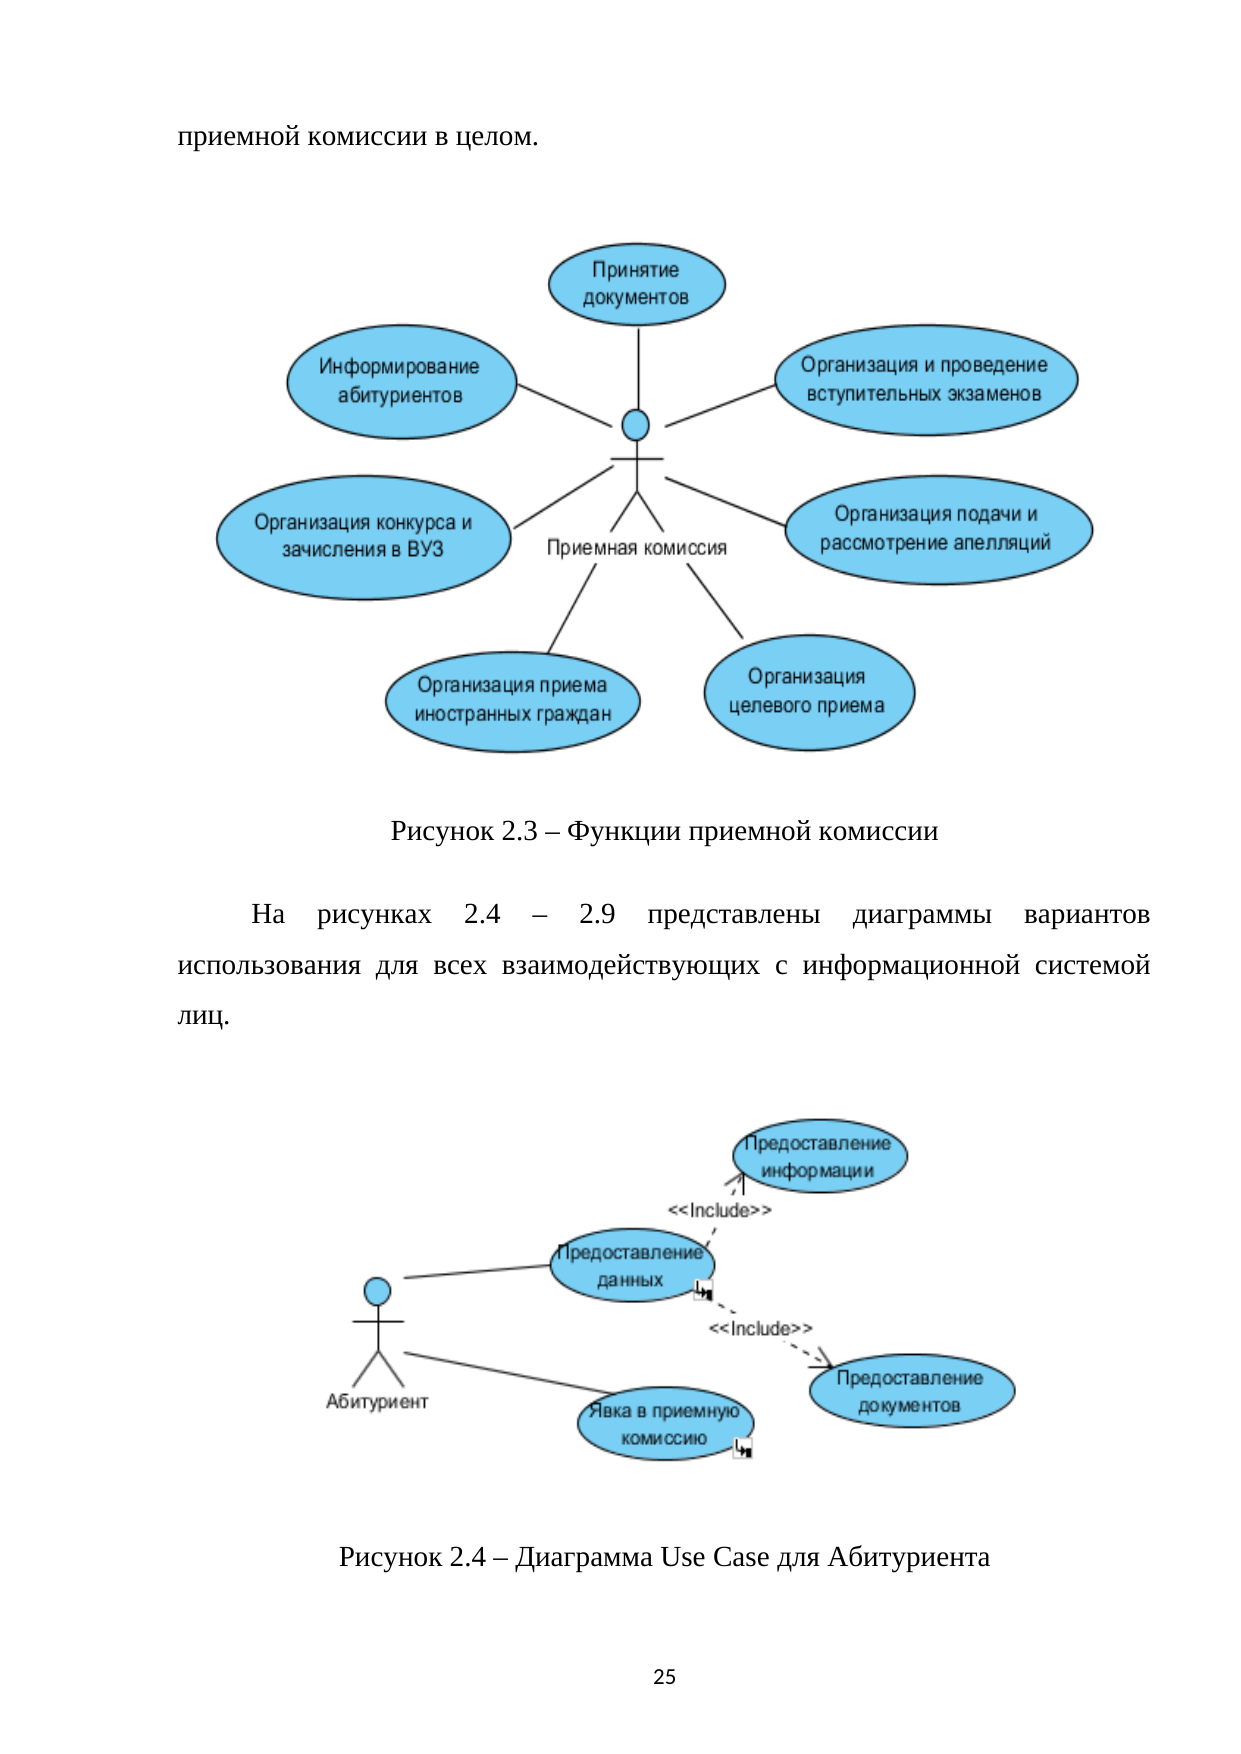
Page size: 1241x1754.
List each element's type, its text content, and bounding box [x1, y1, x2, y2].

text На рисунках 2.4 – 2.9 представлены диаграммы вариантов использования для всех взаимодействующих с информационной системой лиц. [177, 897, 1152, 1031]
text Рисунок 2.4 – Диаграмма Use Case для Абитуриента [177, 1539, 1152, 1572]
picture [190, 202, 1139, 799]
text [177, 118, 1152, 152]
picture [285, 1081, 1044, 1525]
text Рисунок 2.3 – Функции приемной комиссии [177, 813, 1152, 846]
